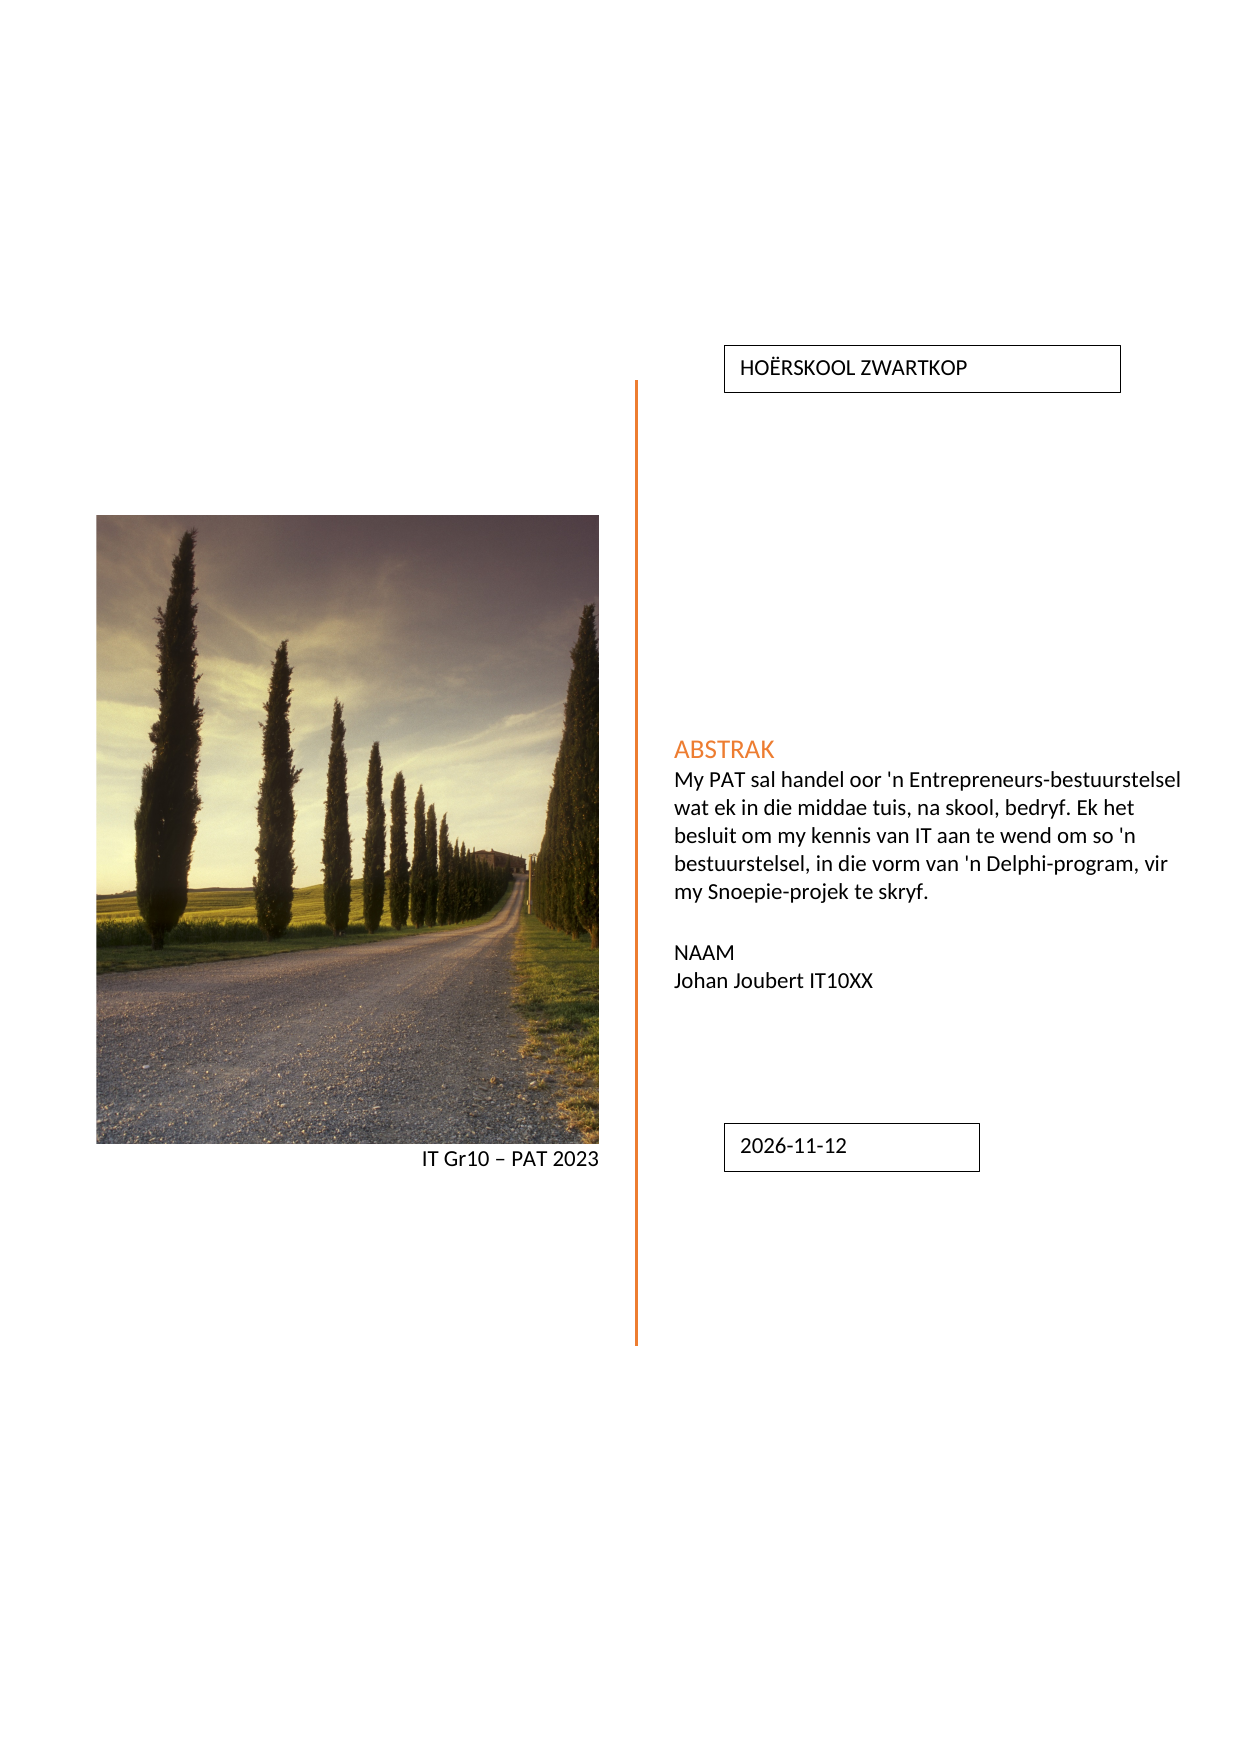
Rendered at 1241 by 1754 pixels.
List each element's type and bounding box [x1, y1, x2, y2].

picture [96, 515, 599, 1144]
